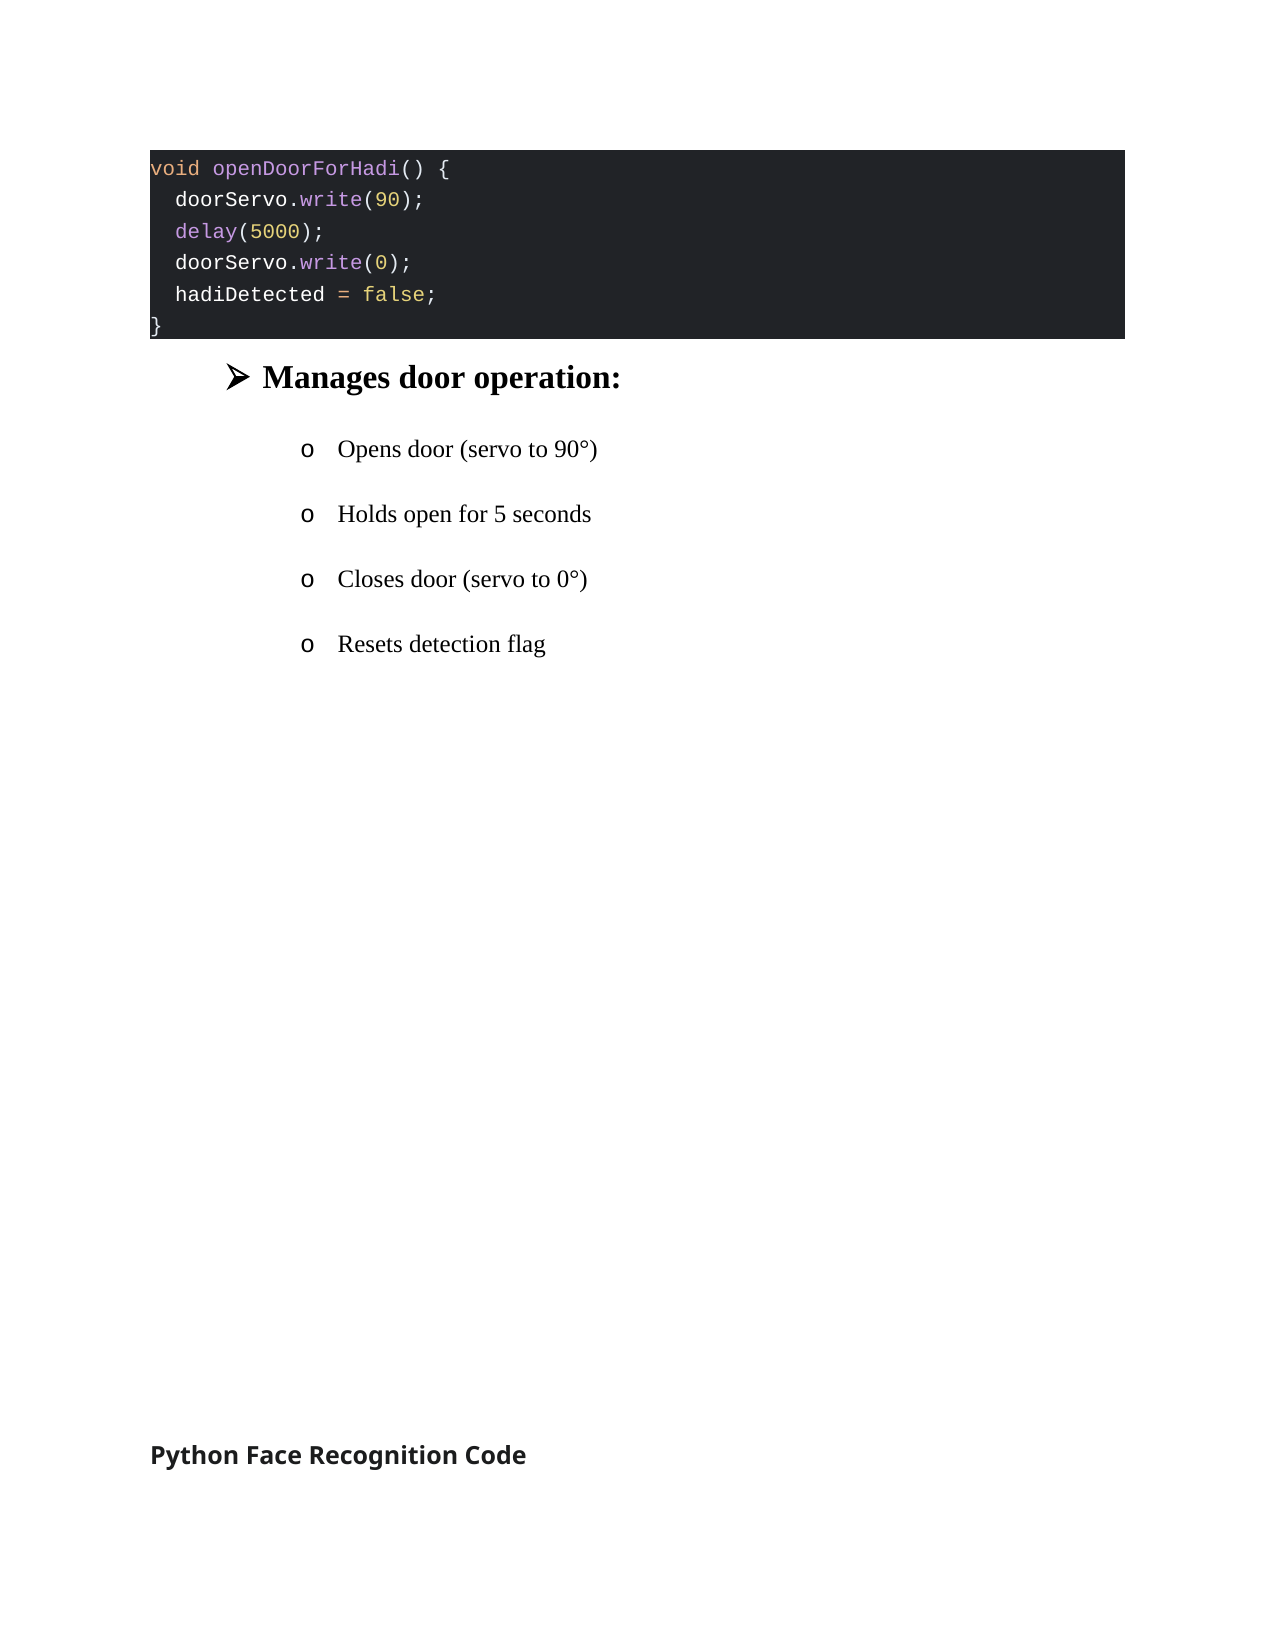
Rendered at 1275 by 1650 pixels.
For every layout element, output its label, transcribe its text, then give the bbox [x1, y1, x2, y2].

list Manages door operation: [225, 357, 1125, 396]
list Resets detection flag [300, 629, 1125, 659]
subtitle Python Face Recognition Code [150, 1438, 1125, 1472]
text doorServo.write(90); [150, 181, 1125, 213]
text delay(5000); [150, 213, 1125, 244]
text void openDoorForHadi() { [150, 150, 1125, 181]
list Holds open for 5 seconds [300, 499, 1125, 529]
text } [150, 307, 1125, 339]
text hadiDetected = false; [150, 276, 1125, 307]
list Closes door (servo to 0°) [300, 564, 1125, 594]
text doorServo.write(0); [150, 244, 1125, 276]
list Opens door (servo to 90°) [300, 434, 1125, 464]
